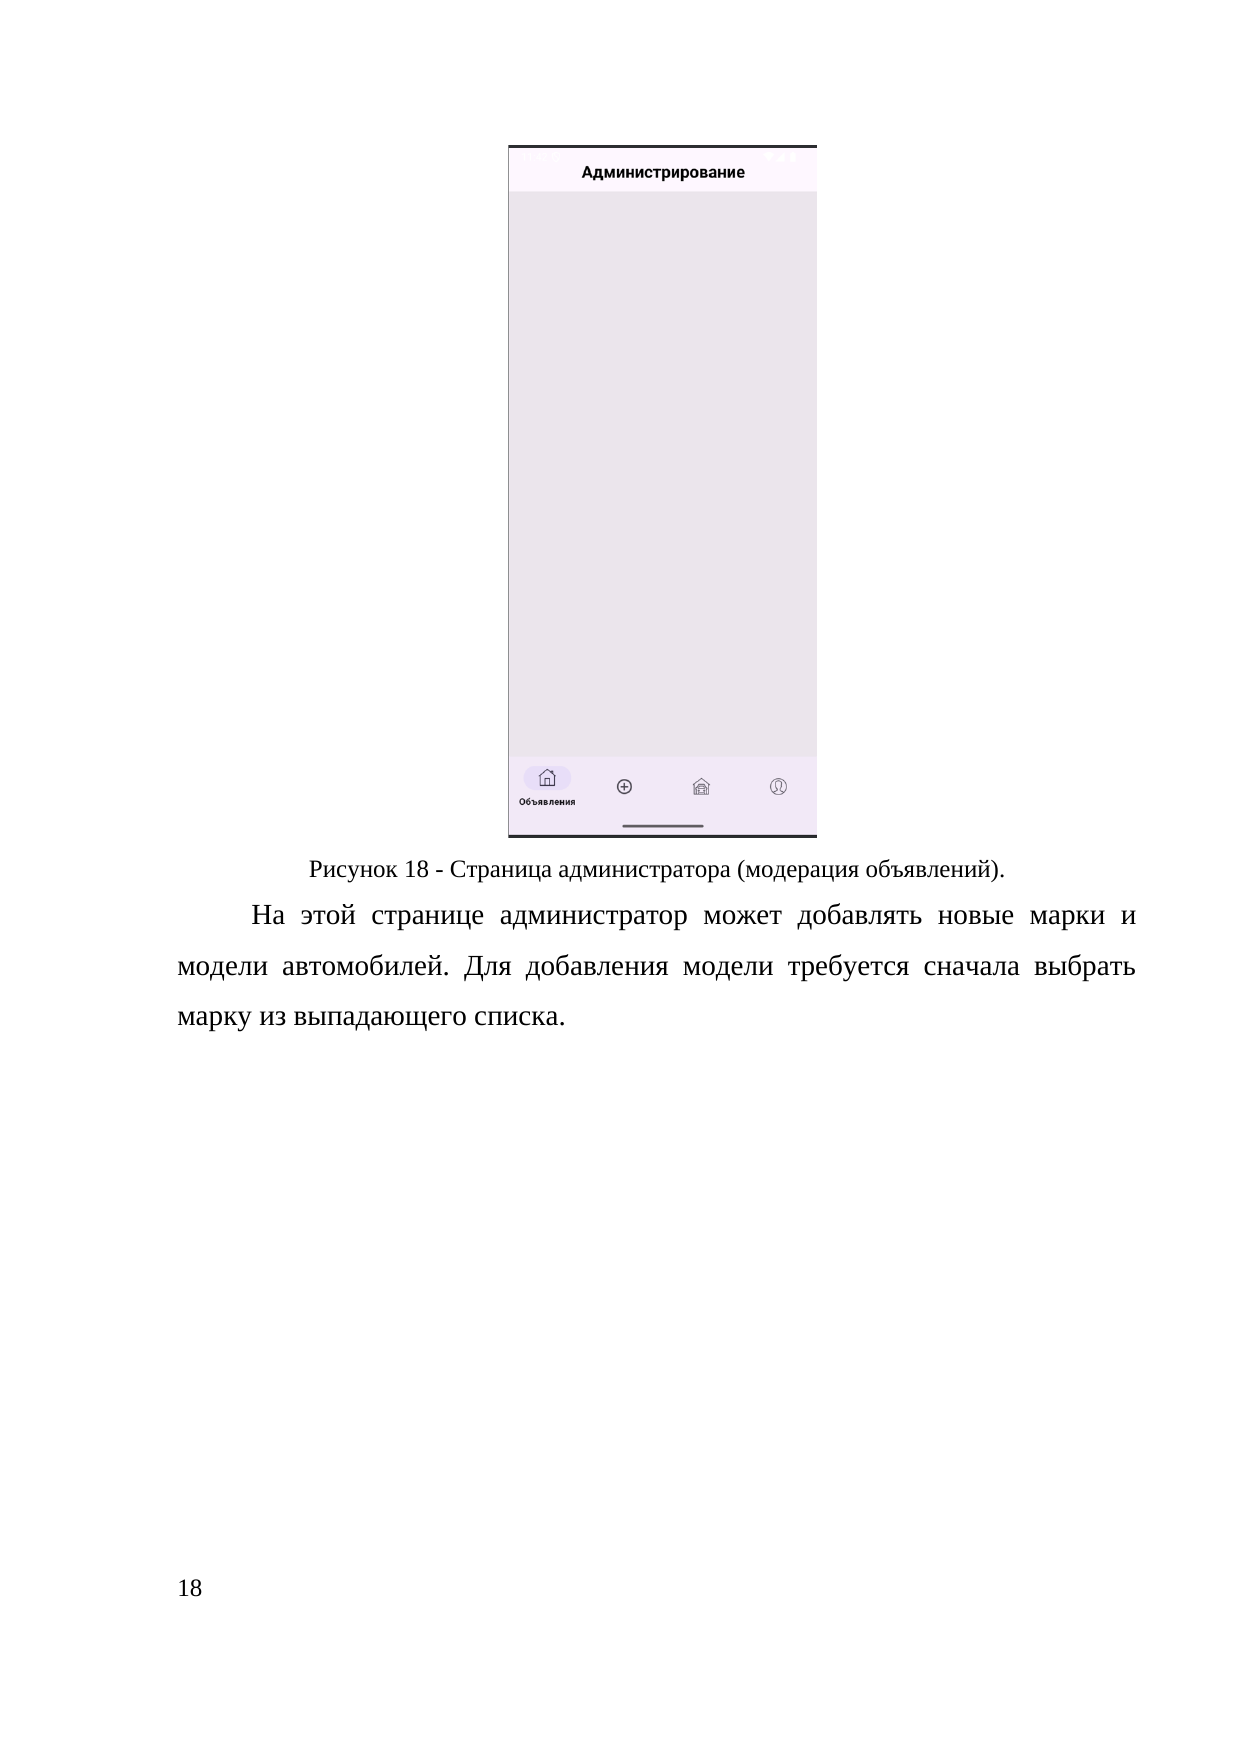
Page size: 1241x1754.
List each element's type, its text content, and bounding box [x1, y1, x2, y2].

picture [508, 145, 817, 838]
text На этой странице администратор может добавлять новые марки и модели автомобилей. Для добавления модели требуется сначала выбрать марку из выпадающего списка. [177, 897, 1137, 1032]
text Рисунок 18 - Страница администратора (модерация объявлений). [177, 854, 1137, 883]
